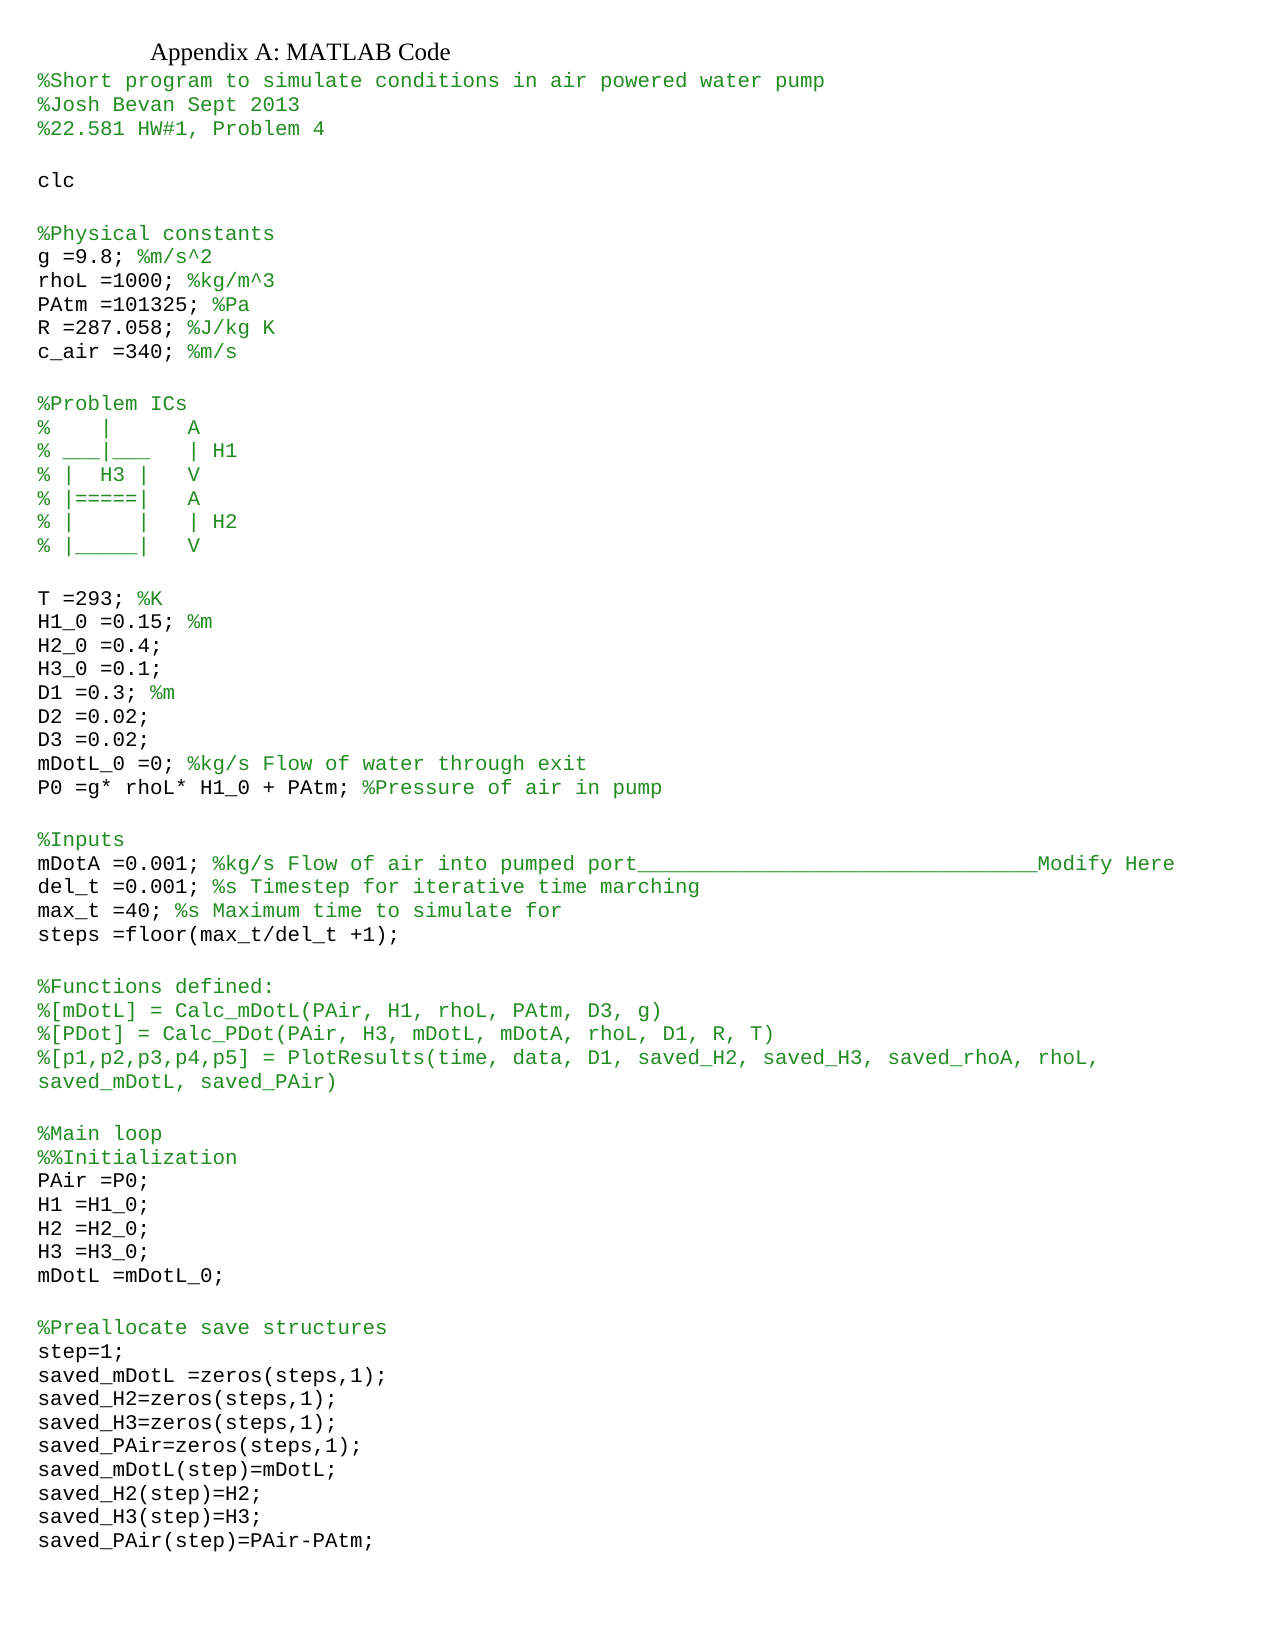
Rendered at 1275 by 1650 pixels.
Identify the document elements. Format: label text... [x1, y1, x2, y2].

text saved_H3=zeros(steps,1); [37, 1412, 1219, 1436]
text % ___|___ | H1 [37, 441, 1219, 464]
text rhoL =1000; %kg/m^3 [37, 270, 1219, 293]
text % | H3 | V [37, 464, 1219, 488]
text %Main loop [37, 1123, 1219, 1147]
text P0 =g* rhoL* H1_0 + PAtm; %Pressure of air in pump [37, 777, 1219, 800]
text D3 =0.02; [37, 729, 1219, 753]
text %[PDot] = Calc_PDot(PAir, H3, mDotL, mDotA, rhoL, D1, R, T) [37, 1023, 1219, 1047]
text %Inputs [37, 829, 1219, 853]
text step=1; [37, 1341, 1219, 1364]
text % | A [37, 417, 1219, 441]
text saved_PAir=zeros(steps,1); [37, 1436, 1219, 1459]
text mDotL =mDotL_0; [37, 1265, 1219, 1288]
text mDotL_0 =0; %kg/s Flow of water through exit [37, 753, 1219, 777]
text del_t =0.001; %s Timestep for iterative time marching [37, 876, 1219, 900]
text H1 =H1_0; [37, 1194, 1219, 1218]
text %Short program to simulate conditions in air powered water pump [37, 71, 1219, 94]
text c_air =340; %m/s [37, 341, 1219, 364]
text %%Initialization [37, 1147, 1219, 1170]
text mDotA =0.001; %kg/s Flow of air into pumped port________________________________Modify Here [37, 853, 1219, 876]
text %Josh Bevan Sept 2013 [37, 94, 1219, 118]
text saved_mDotL =zeros(steps,1); [37, 1364, 1219, 1388]
text % |_____| V [37, 535, 1219, 559]
text saved_mDotL(step)=mDotL; [37, 1459, 1219, 1483]
text clc [37, 170, 1219, 194]
text %Problem ICs [37, 393, 1219, 417]
text H3 =H3_0; [37, 1241, 1219, 1265]
text T =293; %K [37, 587, 1219, 611]
text %22.581 HW#1, Problem 4 [37, 118, 1219, 141]
text D1 =0.3; %m [37, 682, 1219, 706]
text PAir =P0; [37, 1170, 1219, 1194]
text %[mDotL] = Calc_mDotL(PAir, H1, rhoL, PAtm, D3, g) [37, 1000, 1219, 1023]
text D2 =0.02; [37, 706, 1219, 729]
text R =287.058; %J/kg K [37, 317, 1219, 341]
text %[p1,p2,p3,p4,p5] = PlotResults(time, data, D1, saved_H2, saved_H3, saved_rhoA, rhoL, saved_mDotL, saved_PAir) [37, 1047, 1219, 1094]
text H2_0 =0.4; [37, 635, 1219, 658]
text %Preallocate save structures [37, 1317, 1219, 1341]
text saved_PAir(step)=PAir-PAtm; [37, 1530, 1219, 1554]
text saved_H2(step)=H2; [37, 1483, 1219, 1506]
text saved_H3(step)=H3; [37, 1506, 1219, 1530]
text max_t =40; %s Maximum time to simulate for [37, 900, 1219, 924]
text Appendix A: MATLAB Code [150, 37, 1125, 66]
text g =9.8; %m/s^2 [37, 246, 1219, 270]
text H3_0 =0.1; [37, 658, 1219, 682]
text H1_0 =0.15; %m [37, 611, 1219, 635]
text steps =floor(max_t/del_t +1); [37, 924, 1219, 947]
text saved_H2=zeros(steps,1); [37, 1388, 1219, 1412]
text %Functions defined: [37, 976, 1219, 1000]
text H2 =H2_0; [37, 1218, 1219, 1241]
text % |=====| A [37, 488, 1219, 511]
text %Physical constants [37, 223, 1219, 246]
text % | | | H2 [37, 511, 1219, 535]
text PAtm =101325; %Pa [37, 293, 1219, 317]
